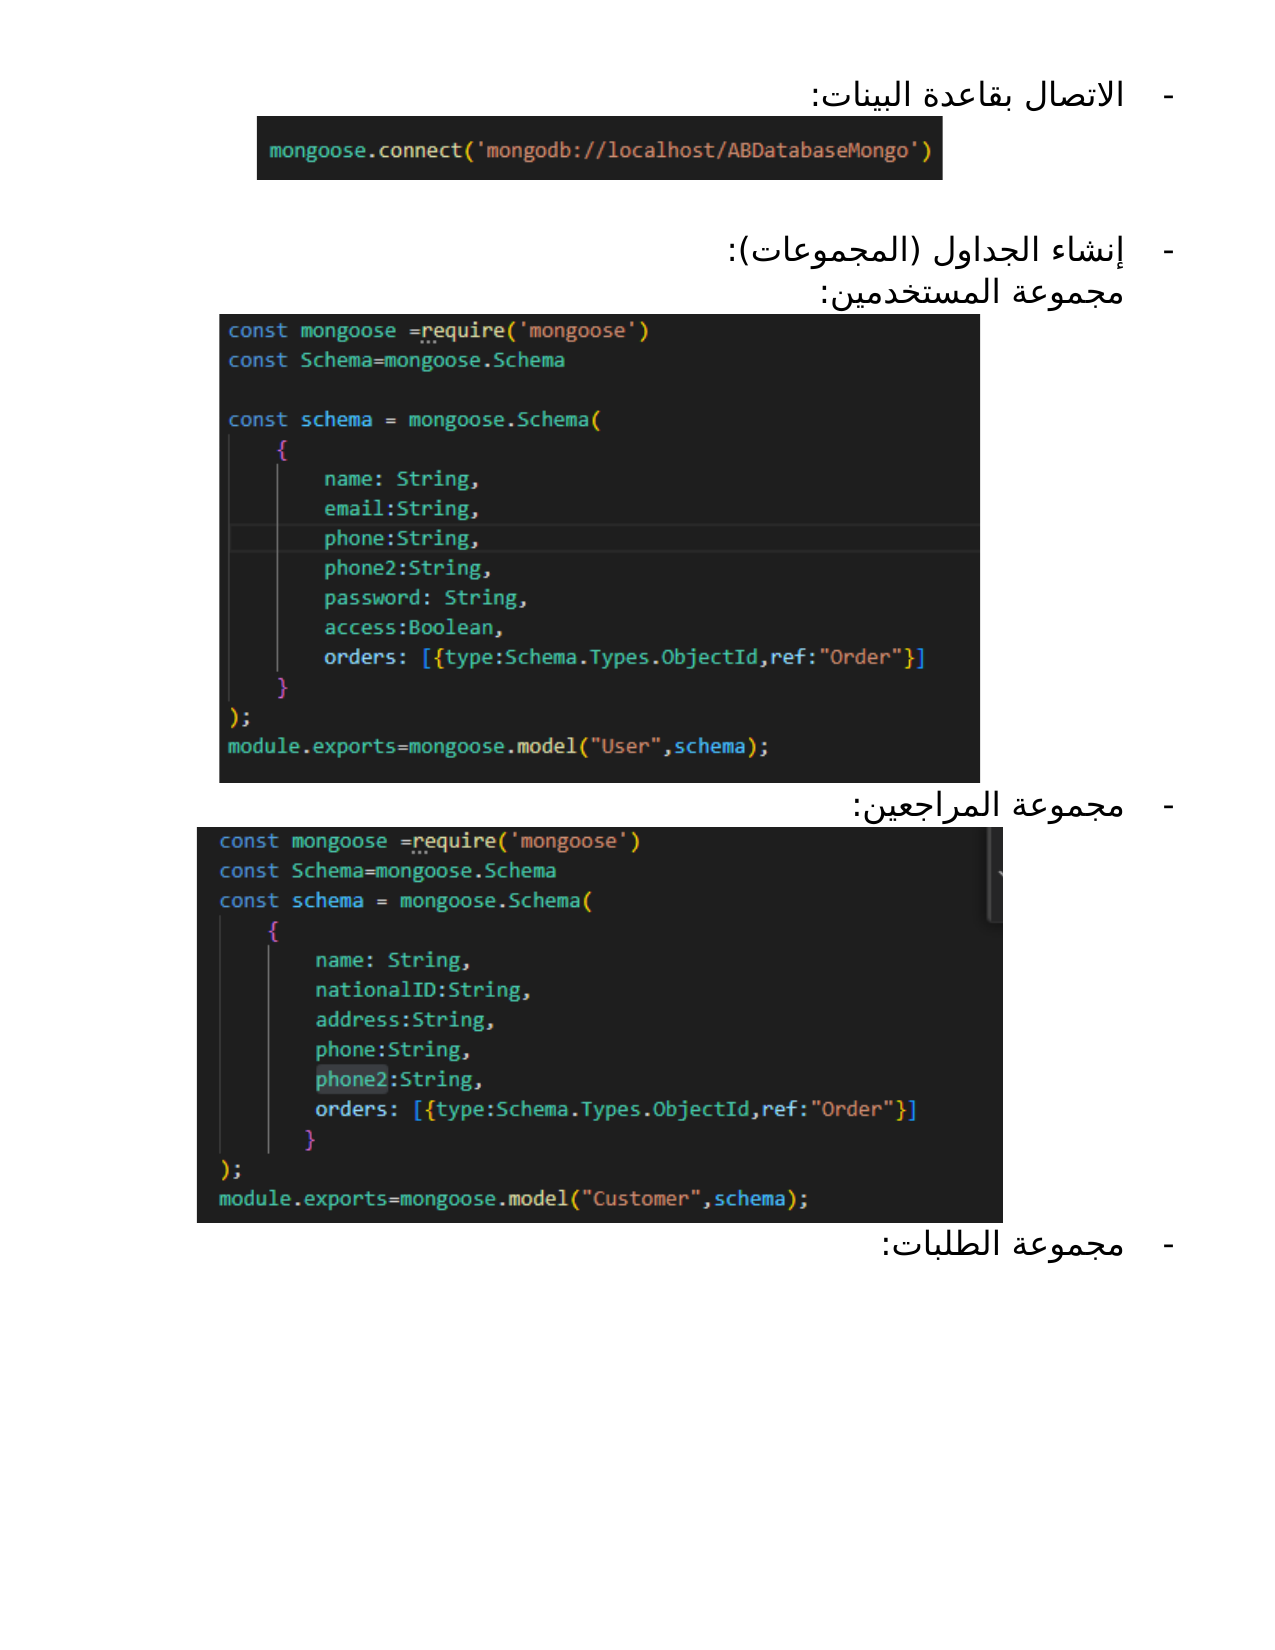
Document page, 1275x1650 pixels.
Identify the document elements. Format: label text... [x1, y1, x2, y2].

list مجموعة المستخدمين: [75, 272, 1125, 311]
picture [219, 314, 981, 783]
list مجموعة الطلبات: [75, 1224, 1162, 1263]
picture [256, 116, 943, 180]
list الاتصال بقاعدة البينات: [75, 75, 1162, 114]
picture [196, 827, 1003, 1223]
list مجموعة المراجعين: [75, 785, 1162, 824]
list إنشاء الجداول (المجموعات): [75, 231, 1162, 269]
